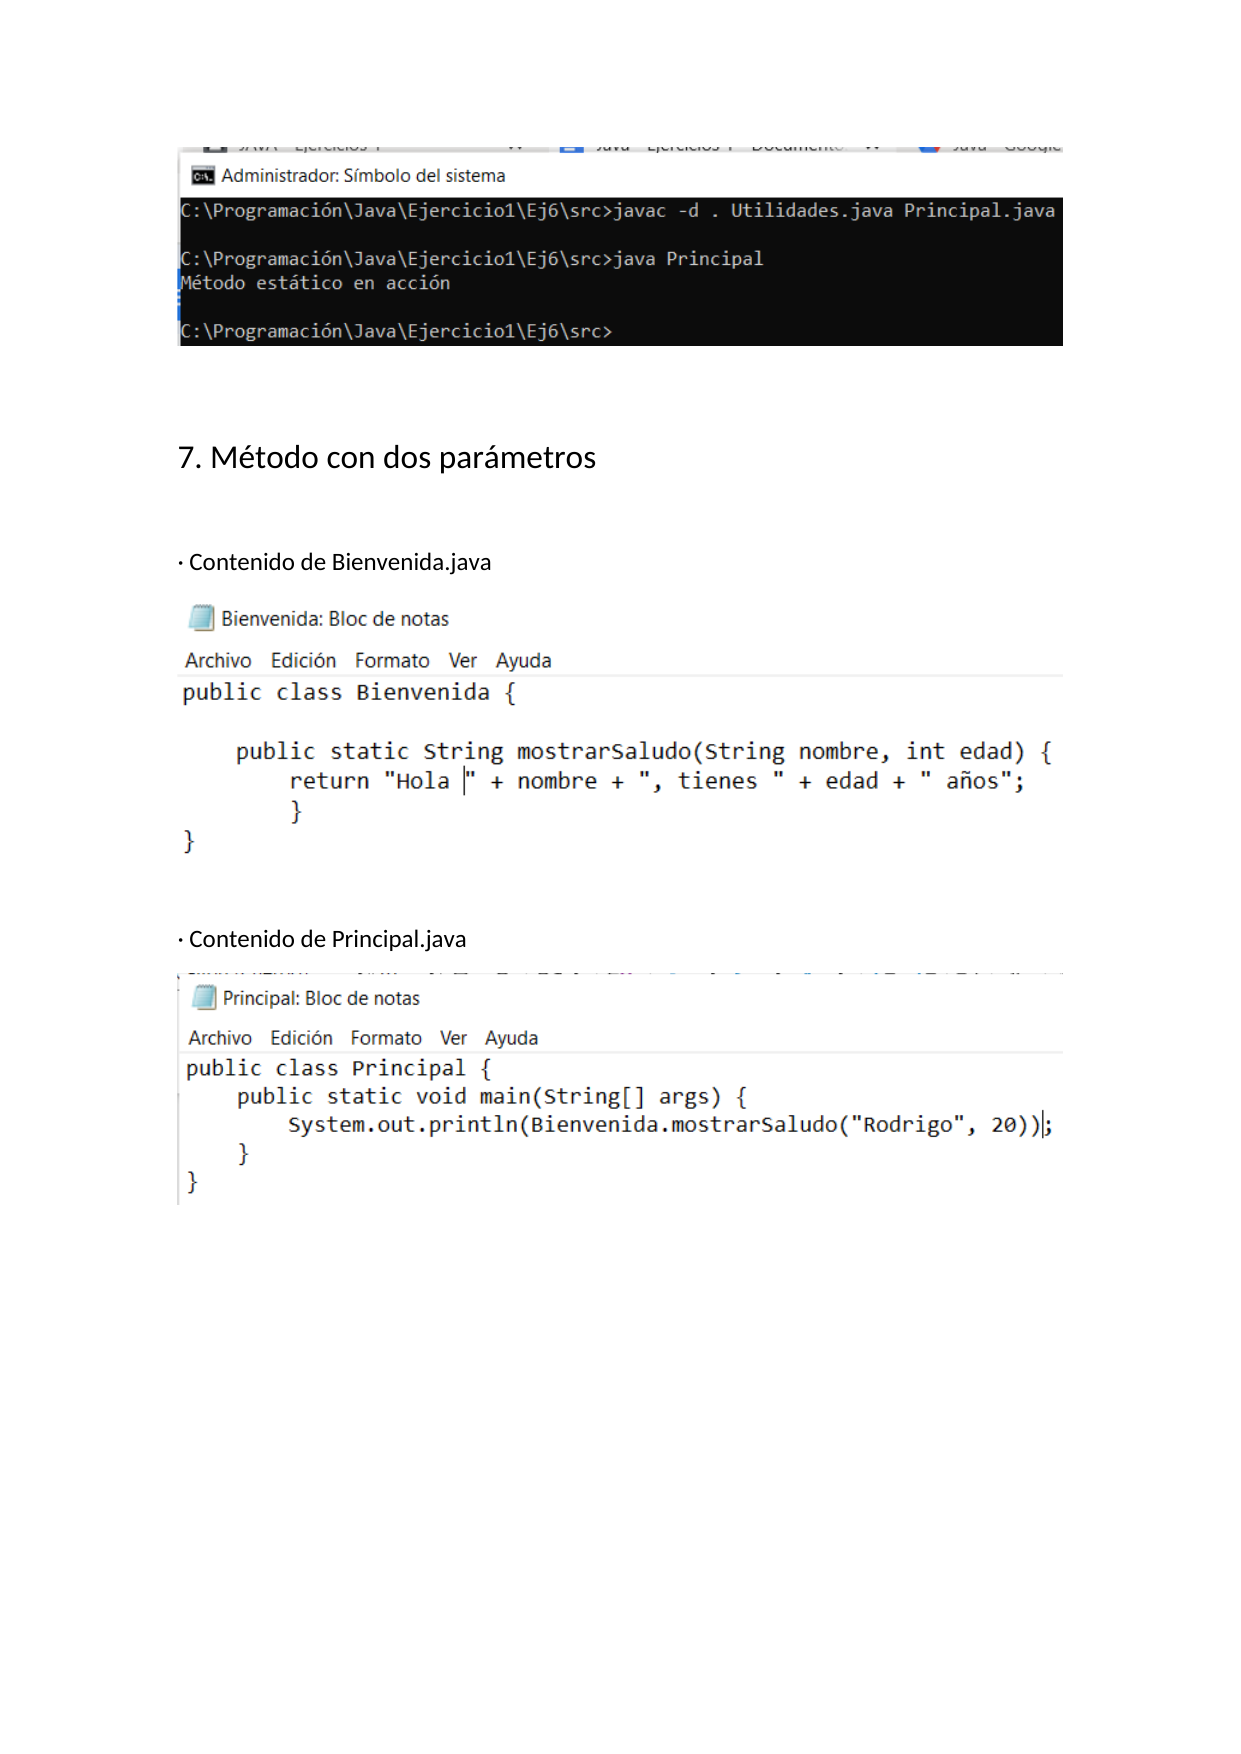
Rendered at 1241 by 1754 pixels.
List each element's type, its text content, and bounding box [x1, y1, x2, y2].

picture [177, 973, 1063, 1205]
text · Contenido de Principal.java [177, 924, 1063, 954]
text · Contenido de Bienvenida.java [177, 546, 1063, 577]
picture [177, 147, 1063, 346]
text 7. Método con dos parámetros [177, 436, 1063, 477]
picture [177, 595, 1063, 856]
